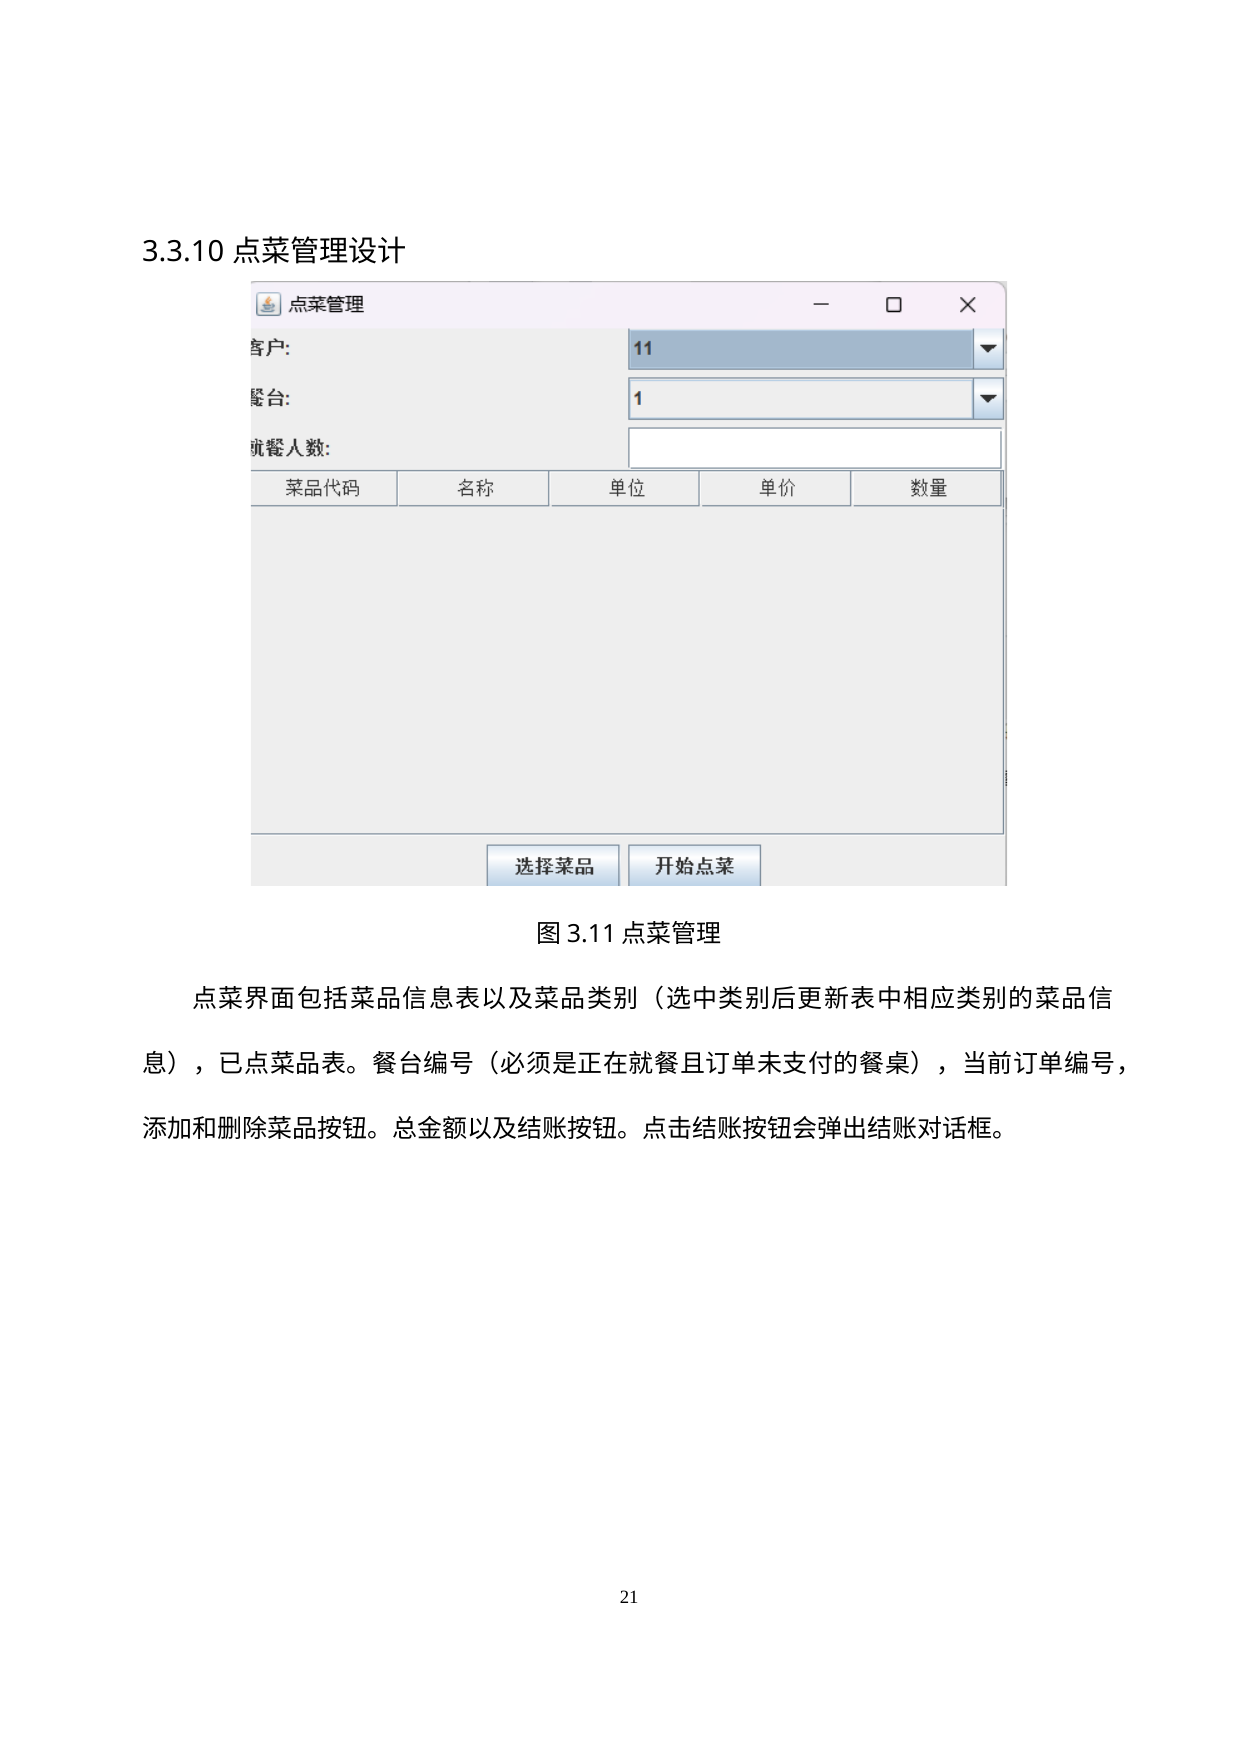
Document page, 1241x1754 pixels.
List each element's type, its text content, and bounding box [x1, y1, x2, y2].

text 图3.11点菜管理 [142, 899, 1116, 964]
text 3.3.10 点菜管理设计 [142, 217, 1116, 282]
picture [250, 281, 1008, 886]
text 点菜界面包括菜品信息表以及菜品类别（选中类别后更新表中相应类别的菜品信息），已点菜品表。餐台编号（必须是正在就餐且订单未支付的餐桌），当前订单编号，添加和删除菜品按钮。总金额以及结账按钮。点击结账按钮会弹出结账对话框。 [142, 964, 1116, 1159]
